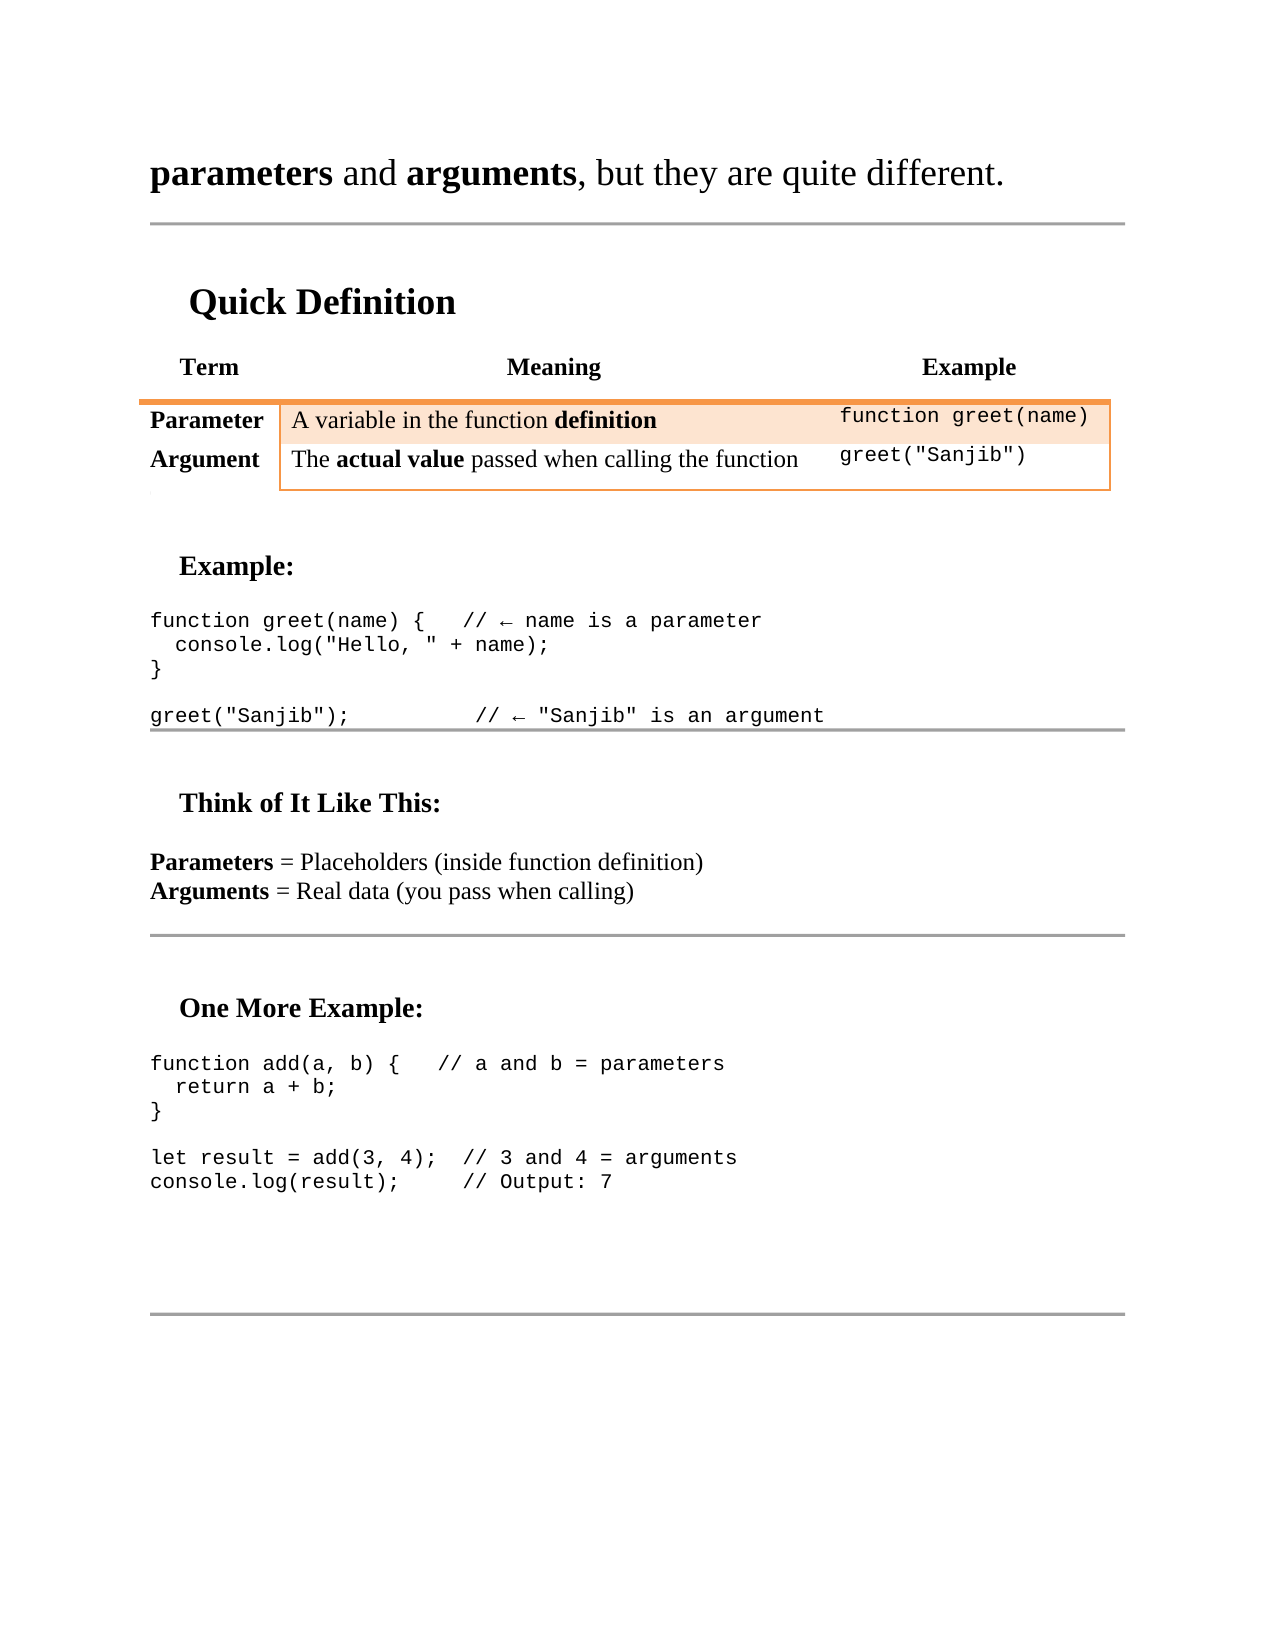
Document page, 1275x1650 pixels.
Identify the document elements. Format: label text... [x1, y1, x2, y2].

table_cell greet("Sanjib") [828, 444, 1109, 489]
text function greet(name) { // ← name is a parameter [150, 610, 1125, 634]
text console.log(result); // Output: 7 [150, 1171, 1125, 1194]
table_cell Parameter [139, 405, 279, 444]
text ✅ Quick Definition [150, 279, 1125, 323]
table_cell function greet(name) [828, 405, 1109, 444]
table_header Meaning [280, 352, 828, 399]
text greet("Sanjib"); // ← "Sanjib" is an argument [150, 705, 1125, 728]
table_cell Argument [139, 444, 279, 489]
text 🧪 One More Example: [150, 991, 1125, 1023]
table_cell A variable in the function definition [281, 405, 828, 444]
table_header Example [828, 352, 1110, 399]
text return a + b; [150, 1076, 1125, 1100]
text console.log("Hello, " + name); [150, 634, 1125, 657]
text parameters and arguments, but they are quite different. [150, 150, 1125, 193]
table_cell The actual value passed when calling the function [281, 444, 828, 489]
text let result = add(3, 4); // 3 and 4 = arguments [150, 1147, 1125, 1171]
text function add(a, b) { // a and b = parameters [150, 1053, 1125, 1076]
text 📌 Example: [150, 549, 1125, 581]
text } [150, 1100, 1125, 1123]
text } [150, 657, 1125, 681]
text 🧠 Think of It Like This: [150, 786, 1125, 818]
table_header Term [139, 352, 280, 399]
text Parameters = Placeholders (inside function definition) Arguments = Real data (you pass when calling) [150, 847, 1125, 905]
